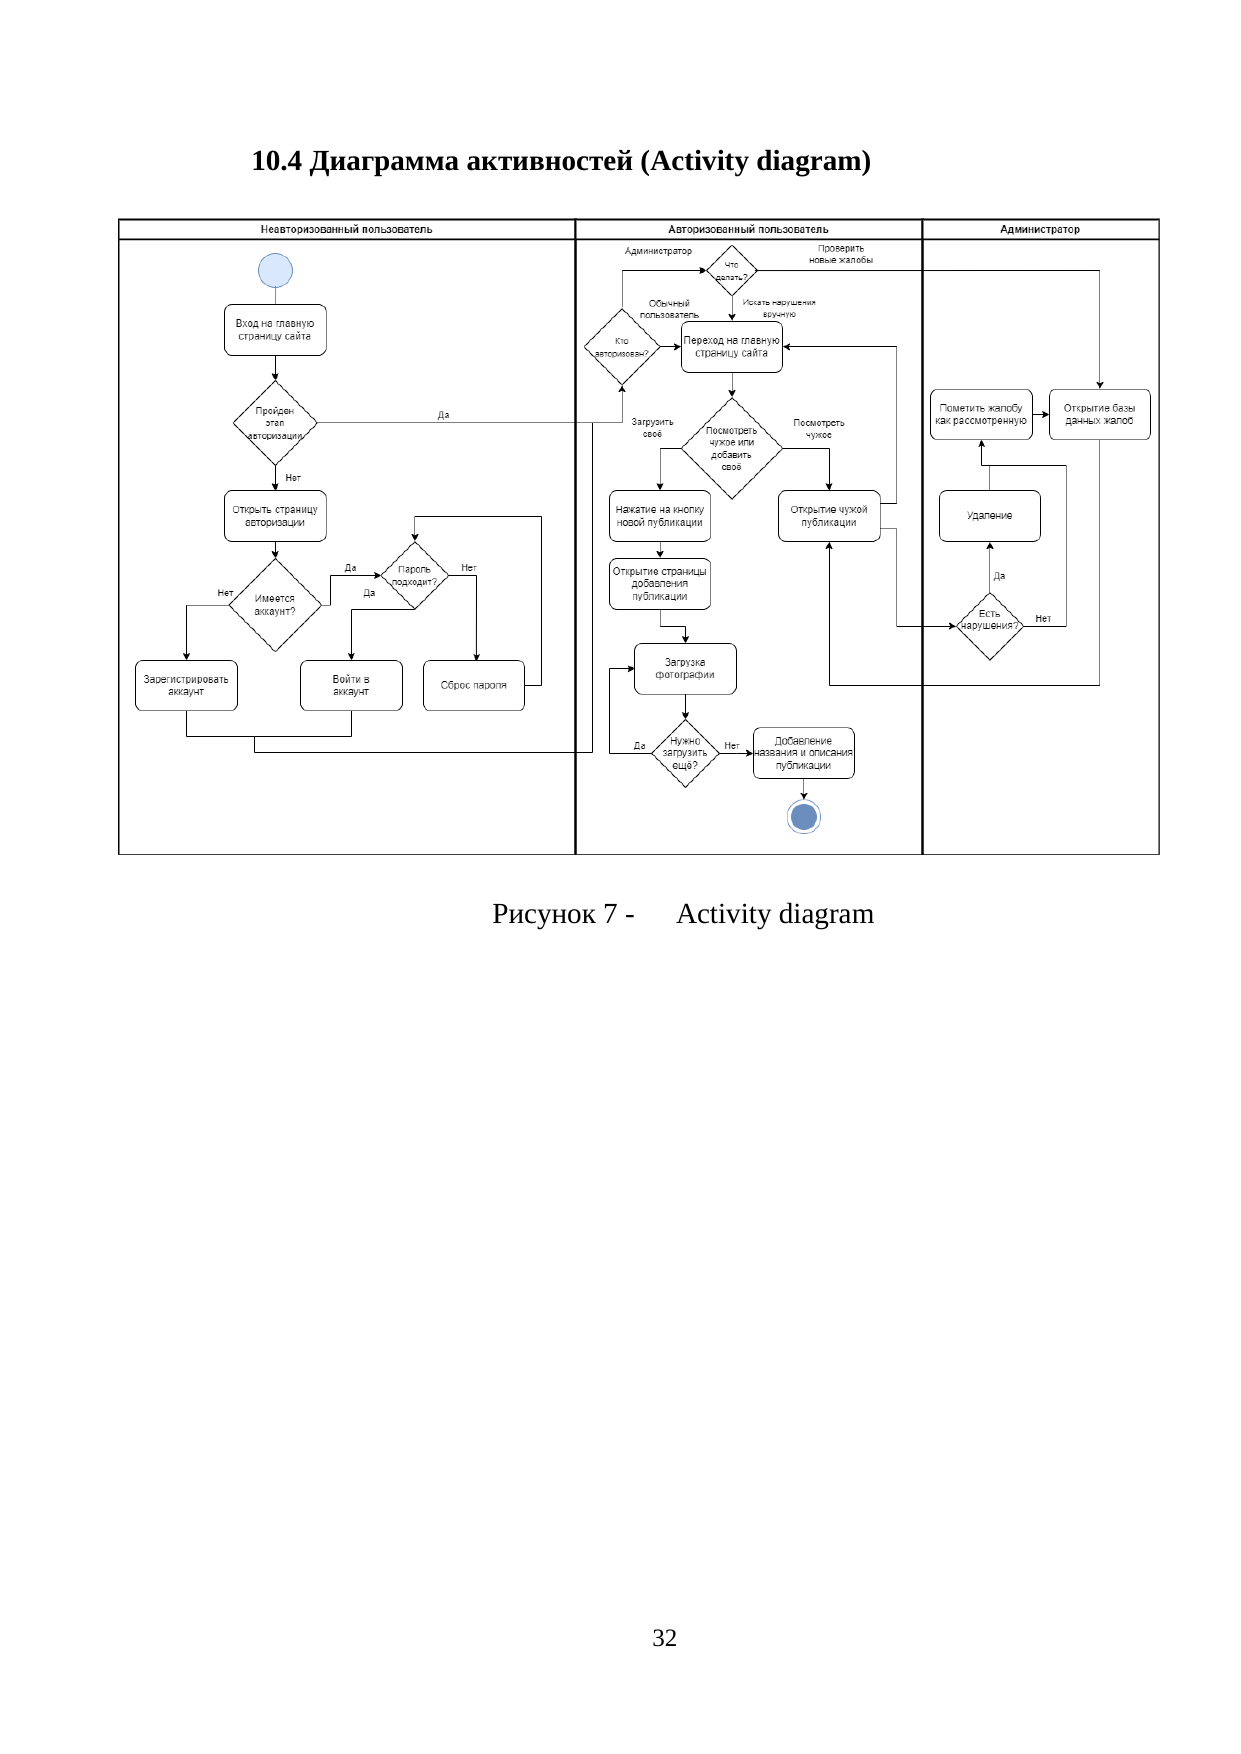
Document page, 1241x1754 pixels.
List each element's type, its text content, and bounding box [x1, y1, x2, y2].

text Activity diagram [215, 896, 1152, 930]
picture [118, 218, 1160, 855]
text Диаграмма активностей (Activity diagram) [177, 143, 1152, 177]
